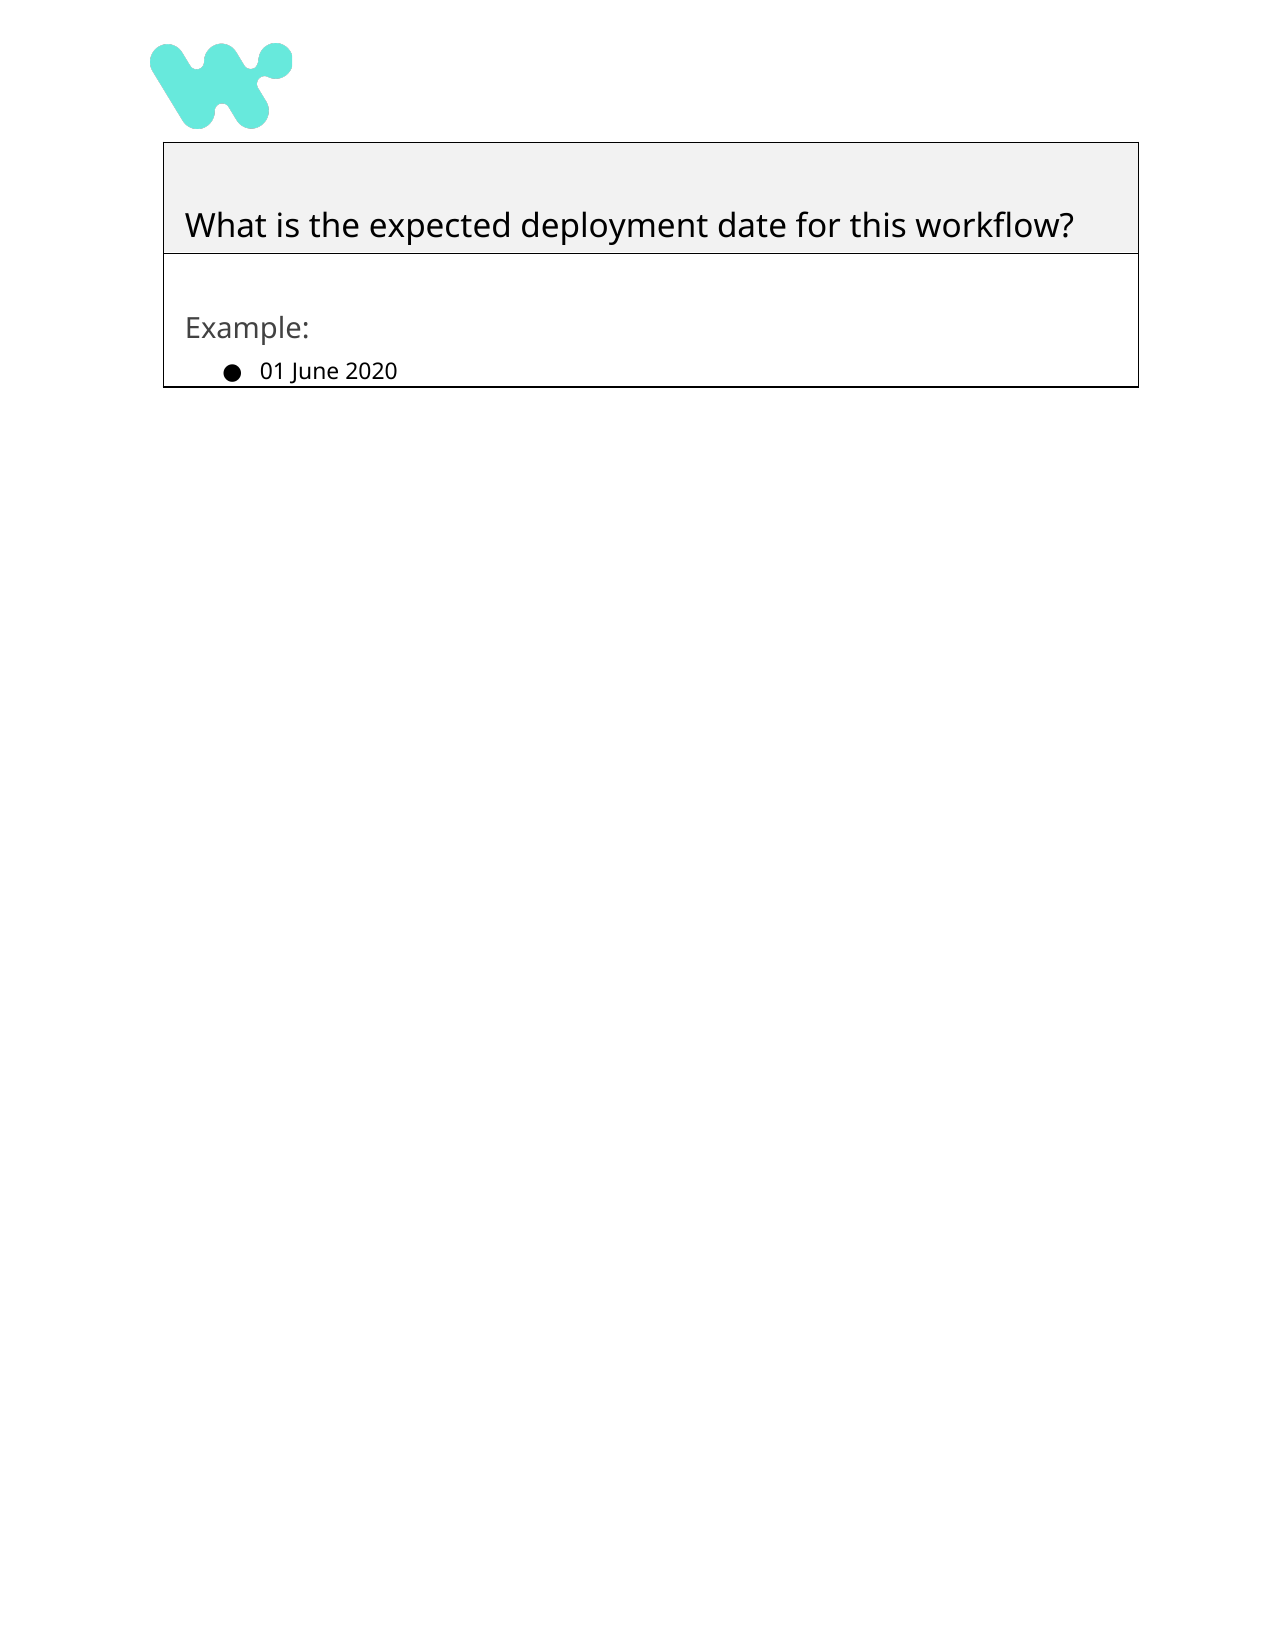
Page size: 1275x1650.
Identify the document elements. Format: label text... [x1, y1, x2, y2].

table_cell What is the expected deployment date for this workflow? [164, 143, 1138, 252]
picture [150, 43, 293, 129]
table_cell Example: 01 June 2020 [164, 254, 1138, 386]
